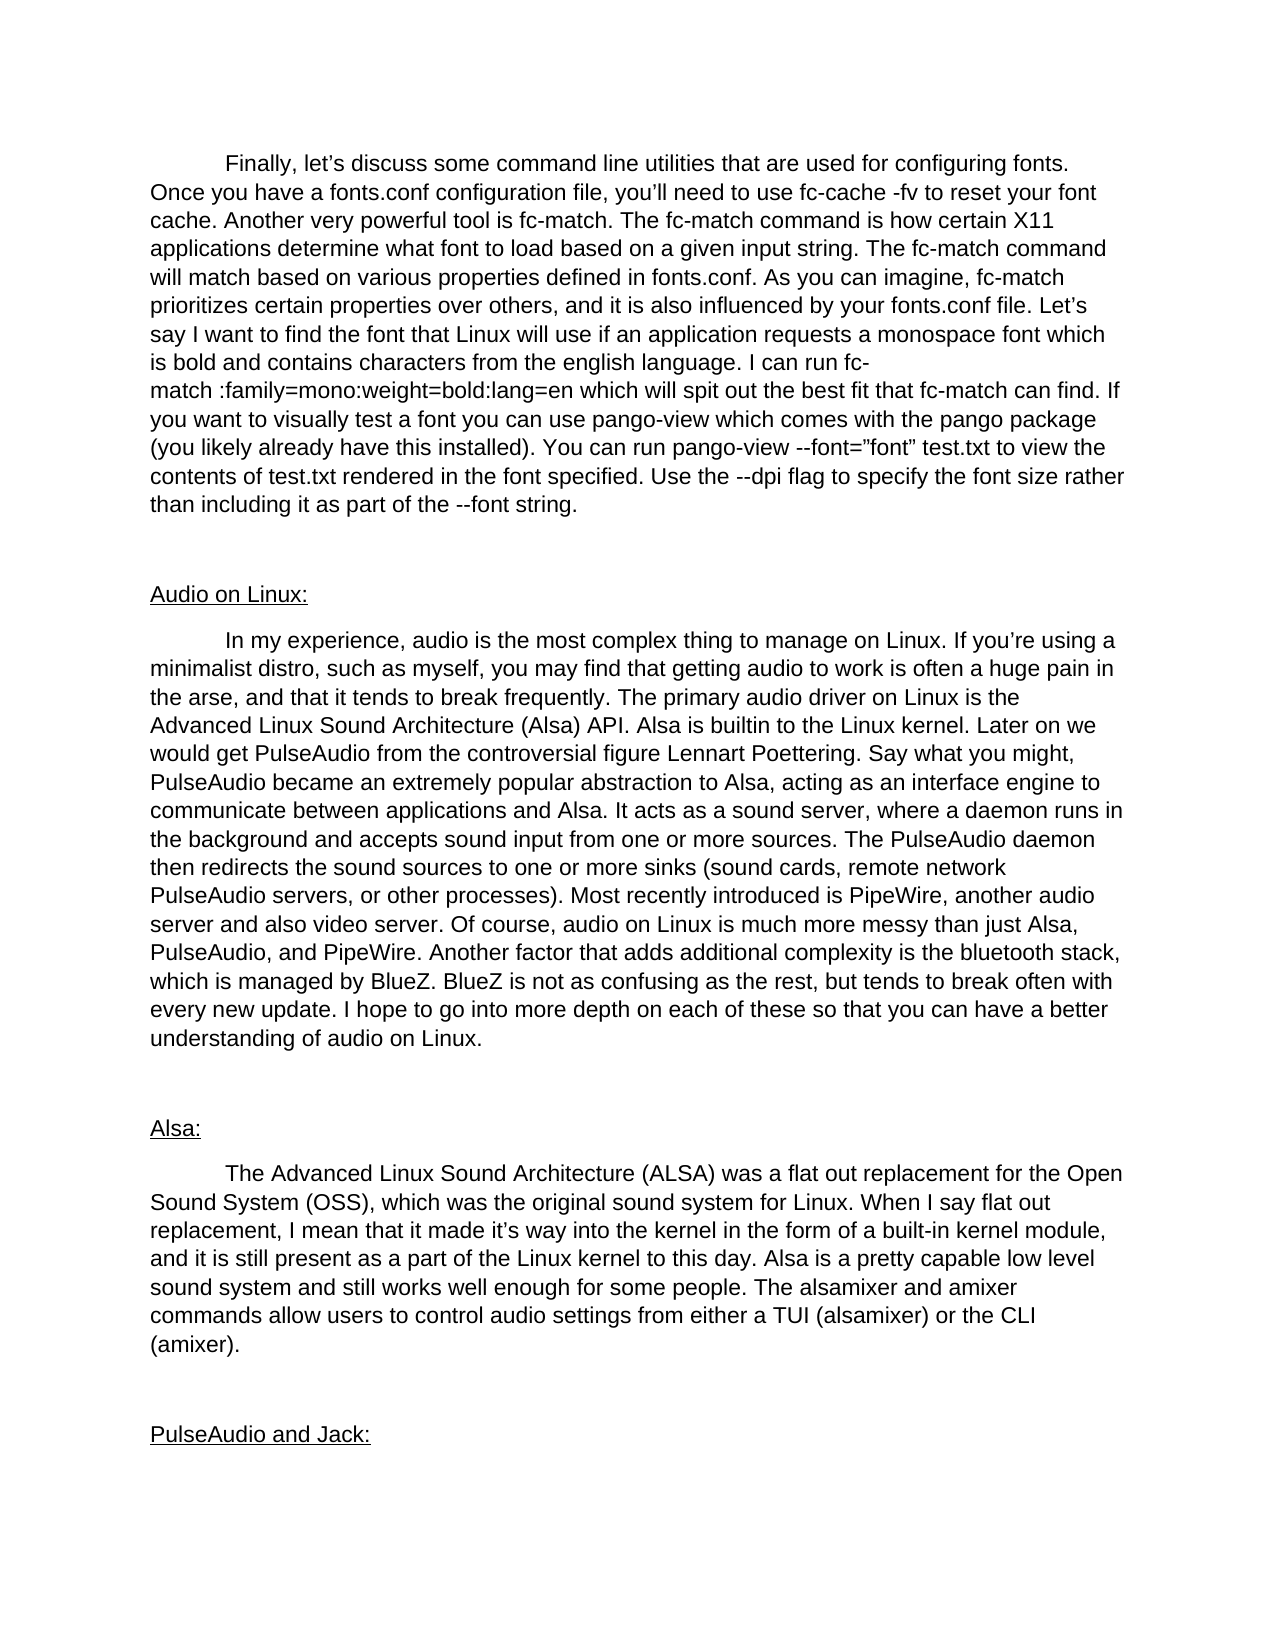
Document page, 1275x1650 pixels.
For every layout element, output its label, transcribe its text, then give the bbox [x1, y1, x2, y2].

text Audio on Linux: [150, 581, 1125, 608]
text PulseAudio and Jack: [150, 1421, 1125, 1447]
text Alsa: [150, 1115, 1125, 1141]
text In my experience, audio is the most complex thing to manage on Linux. If you’re using a minimalist distro, such as myself, you may find that getting audio to work is often a huge pain in the arse, and that it tends to break frequently. The primary audio driver on Linux is the Advanced Linux Sound Architecture (Alsa) API. Alsa is builtin to the Linux kernel. Later on we would get PulseAudio from the controversial figure Lennart Poettering. Say what you might, PulseAudio became an extremely popular abstraction to Alsa, acting as an interface engine to communicate between applications and Alsa. It acts as a sound server, where a daemon runs in the background and accepts sound input from one or more sources. The PulseAudio daemon then redirects the sound sources to one or more sinks (sound cards, remote network PulseAudio servers, or other processes). Most recently introduced is PipeWire, another audio server and also video server. Of course, audio on Linux is much more messy than just Alsa, PulseAudio, and PipeWire. Another factor that adds additional complexity is the bluetooth stack, which is managed by BlueZ. BlueZ is not as confusing as the rest, but tends to break often with every new update. I hope to go into more depth on each of these so that you can have a better understanding of audio on Linux. [150, 627, 1125, 1051]
text The Advanced Linux Sound Architecture (ALSA) was a flat out replacement for the Open Sound System (OSS), which was the original sound system for Linux. When I say flat out replacement, I mean that it made it’s way into the kernel in the form of a built-in kernel module, and it is still present as a part of the Linux kernel to this day. Alsa is a pretty capable low level sound system and still works well enough for some people. The alsamixer and amixer commands allow users to control audio settings from either a TUI (alsamixer) or the CLI (amixer). [150, 1160, 1125, 1357]
text Finally, let’s discuss some command line utilities that are used for configuring fonts. Once you have a fonts.conf configuration file, you’ll need to use fc-cache -fv to reset your font cache. Another very powerful tool is fc-match. The fc-match command is how certain X11 applications determine what font to load based on a given input string. The fc-match command will match based on various properties defined in fonts.conf. As you can imagine, fc-match prioritizes certain properties over others, and it is also influenced by your fonts.conf file. Let’s say I want to find the font that Linux will use if an application requests a monospace font which is bold and contains characters from the english language. I can run fc-match :family=mono:weight=bold:lang=en which will spit out the best fit that fc-match can find. If you want to visually test a font you can use pango-view which comes with the pango package (you likely already have this installed). You can run pango-view --font=”font” test.txt to view the contents of test.txt rendered in the font specified. Use the --dpi flag to specify the font size rather than including it as part of the --font string. [150, 150, 1125, 518]
